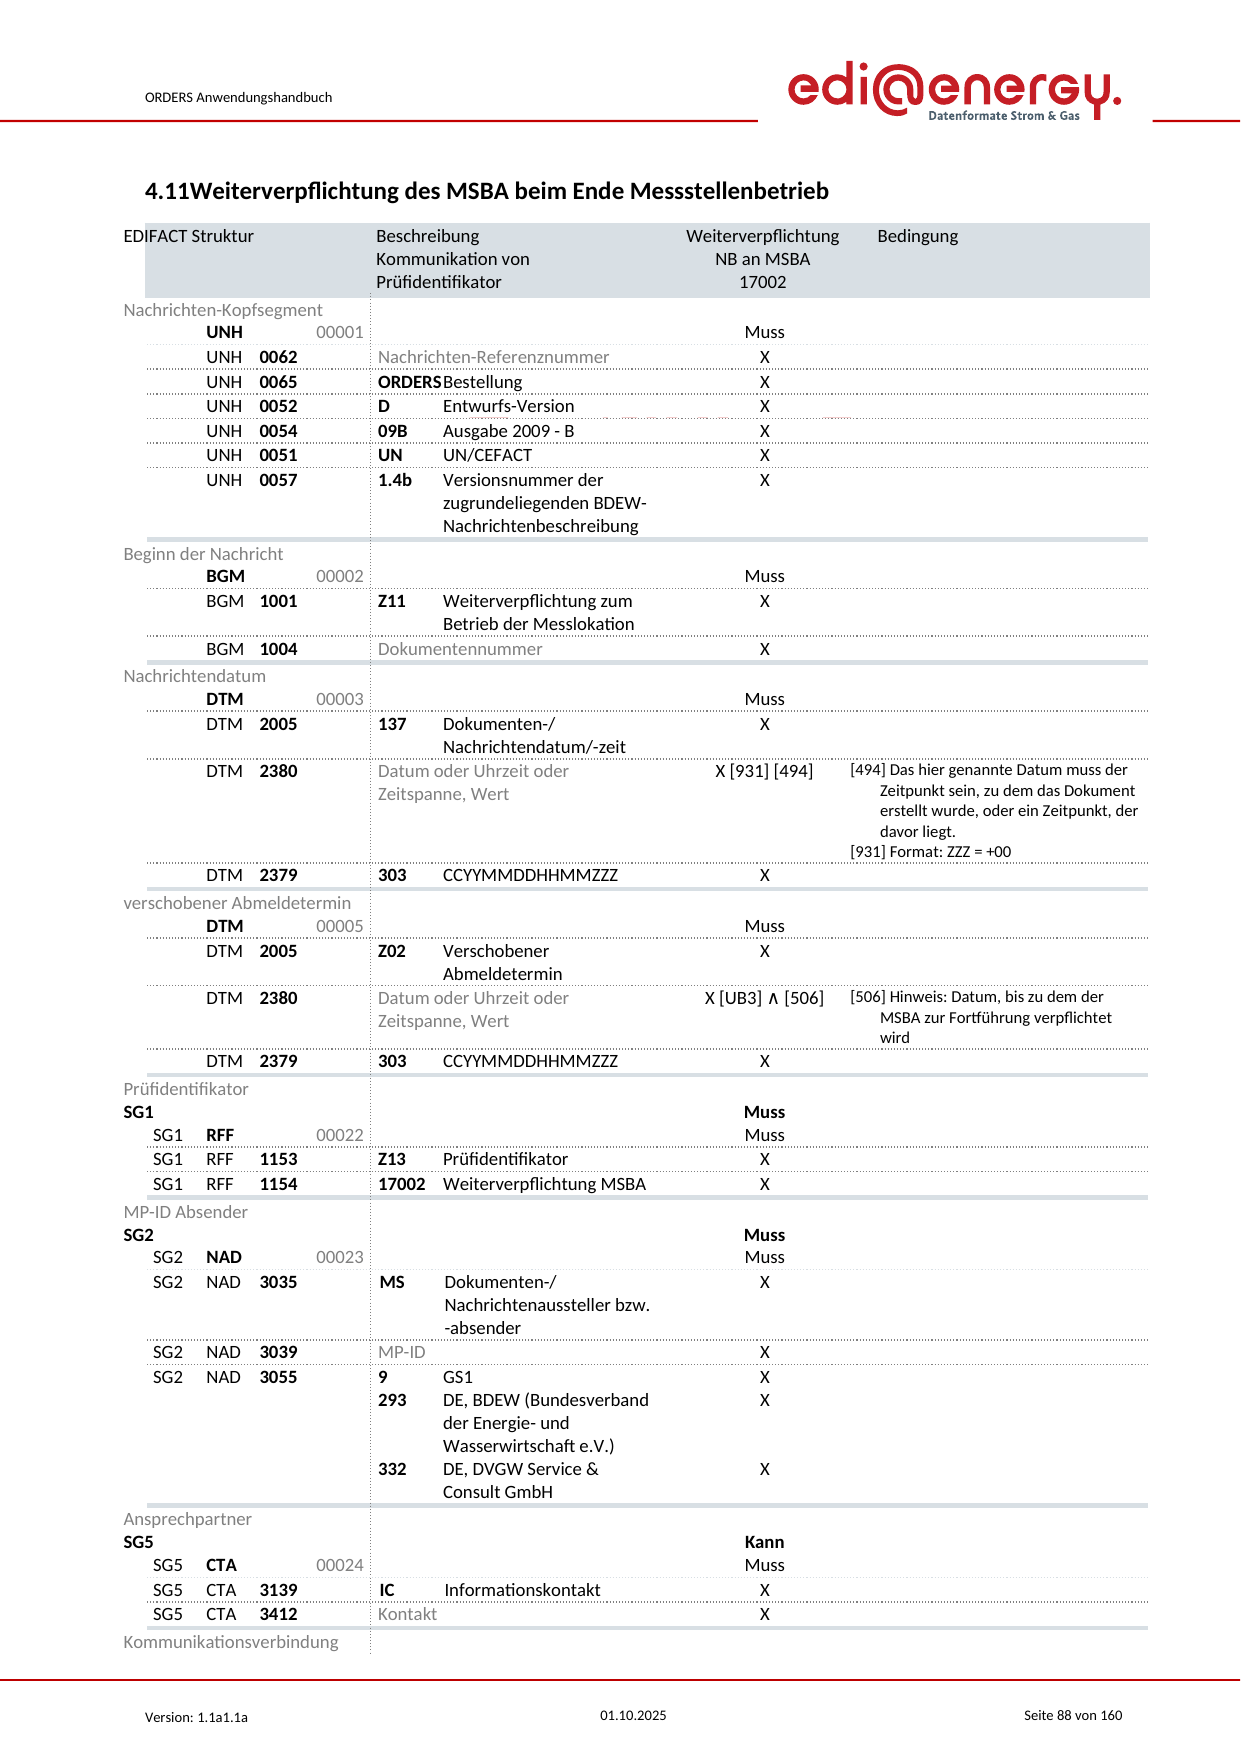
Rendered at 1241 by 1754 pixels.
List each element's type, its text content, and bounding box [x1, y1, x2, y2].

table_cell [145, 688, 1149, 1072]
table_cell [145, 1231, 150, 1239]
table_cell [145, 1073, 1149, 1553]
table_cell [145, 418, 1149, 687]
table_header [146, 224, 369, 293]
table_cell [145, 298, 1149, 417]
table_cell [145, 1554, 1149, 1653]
subtitle Weiterverpflichtung des MSBA beim Ende Messstellenbetrieb [145, 173, 1122, 206]
